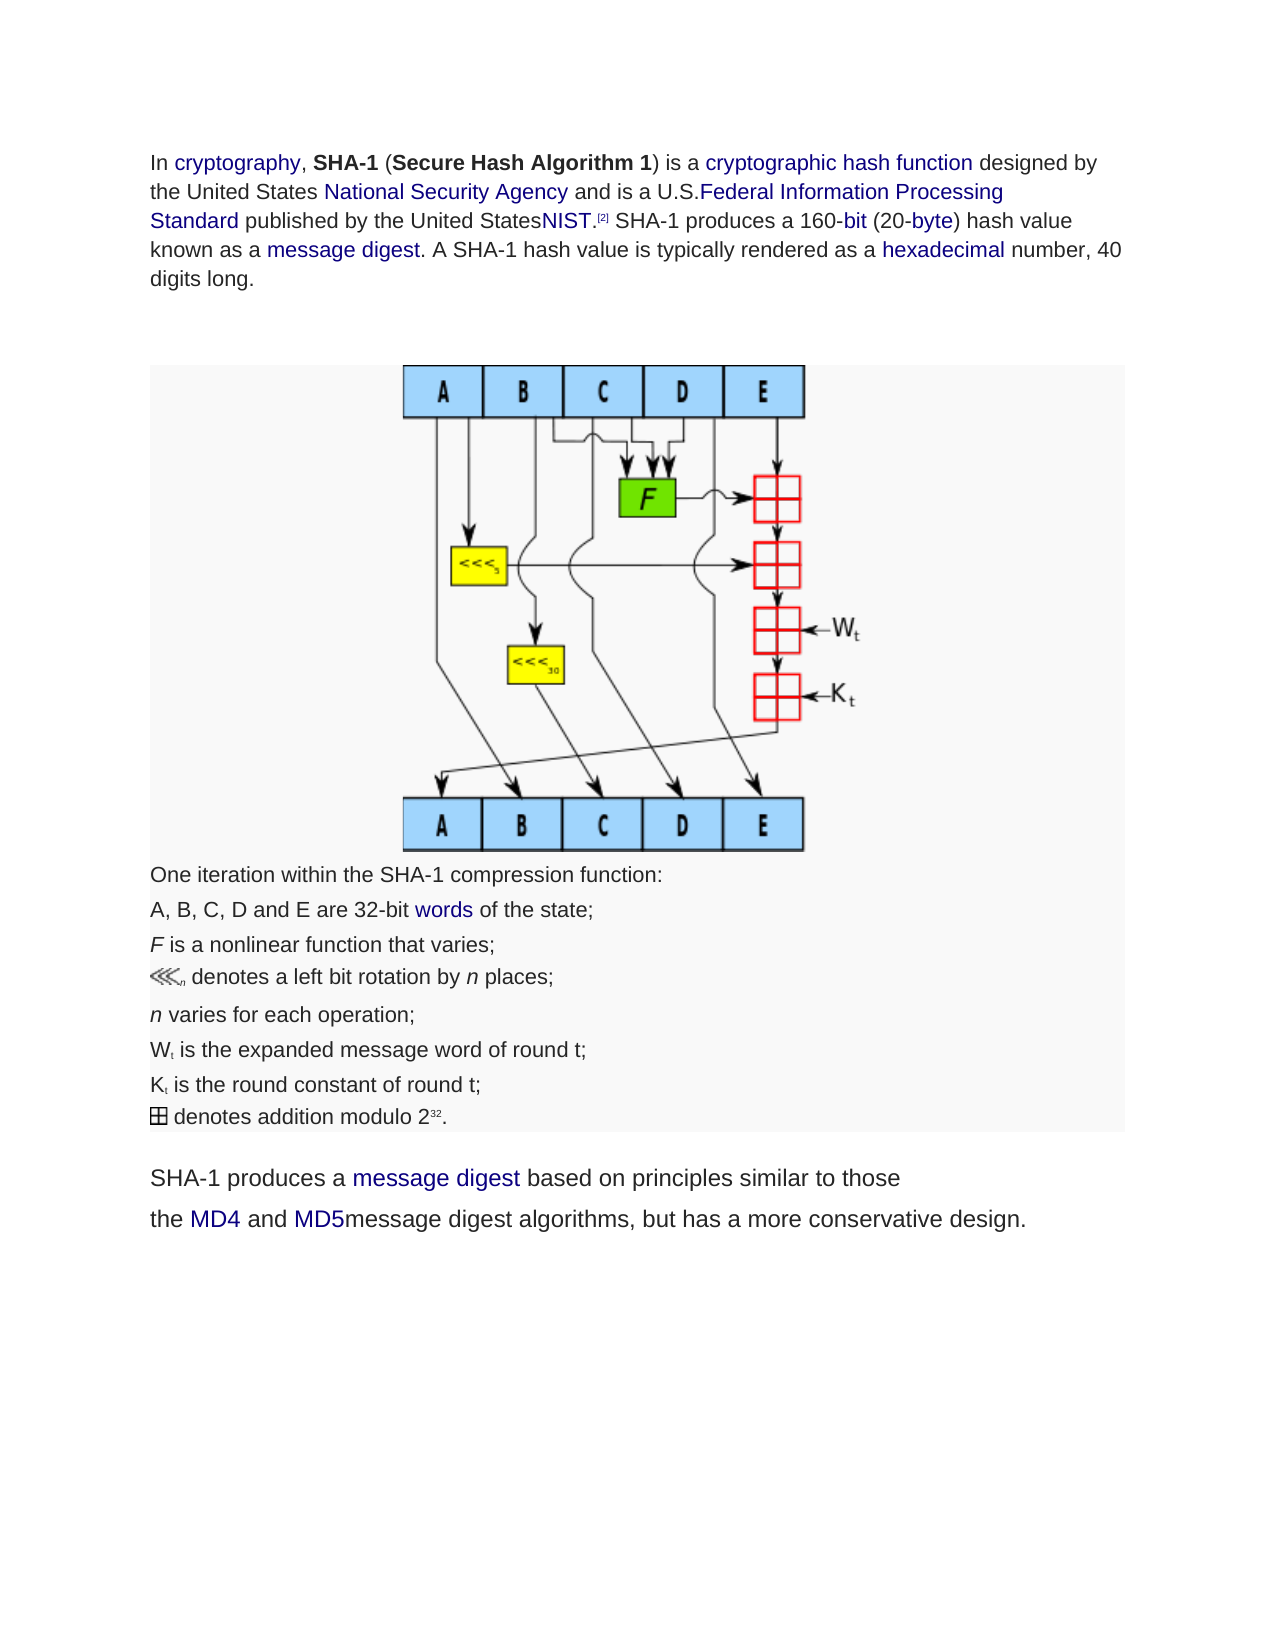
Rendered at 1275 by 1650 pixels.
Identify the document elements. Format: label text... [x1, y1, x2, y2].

picture [150, 1107, 168, 1125]
text the MD4 and MD5message digest algorithms, but has a more conservative design. [150, 1204, 1125, 1232]
picture [402, 365, 873, 852]
text In cryptography, SHA-1 (Secure Hash Algorithm 1) is a cryptographic hash function designed by the United States National Security Agency and is a U.S.Federal Information Processing Standard published by the United StatesNIST.[2] SHA-1 produces a 160-bit (20-byte) hash value known as a message digest. A SHA-1 hash value is typically rendered as a hexadecimal number, 40 digits long. [150, 150, 1125, 291]
text SHA-1 produces a message digest based on principles similar to those [150, 1153, 1125, 1192]
picture [150, 968, 180, 985]
text One iteration within the SHA-1 compression function: A, B, C, D and E are 32-bit words of the state; F is a nonlinear function that varies; n denotes a left bit rotation by n places; n varies for each operation; Wt is the expanded message word of round t; Kt is the round constant of round t; denotes addition modulo 232. [150, 852, 1125, 1132]
